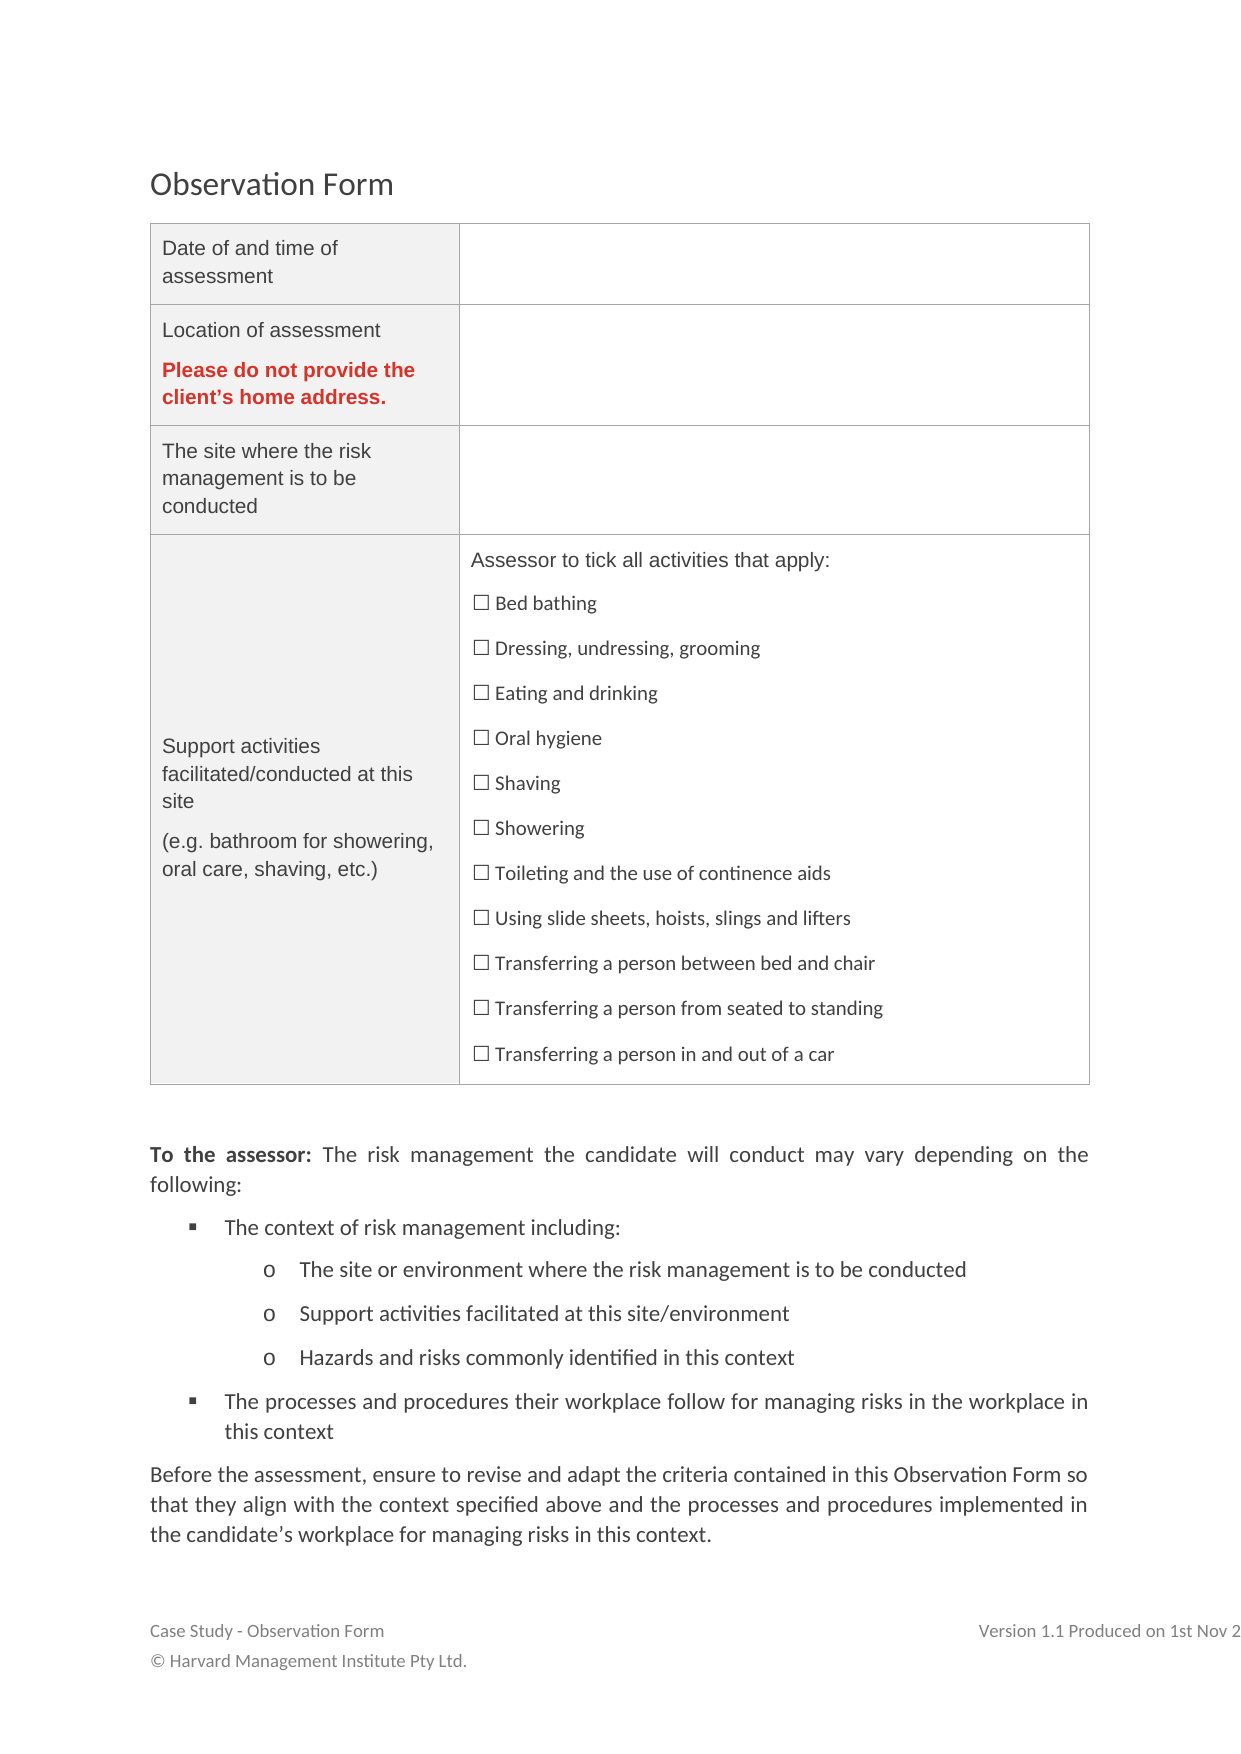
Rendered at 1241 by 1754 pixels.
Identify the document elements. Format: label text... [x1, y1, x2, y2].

list Support activities facilitated at this site/environment [262, 1299, 1090, 1328]
list Hazards and risks commonly identified in this context [262, 1343, 1090, 1372]
table_cell The site where the risk management is to be conducted [151, 426, 459, 534]
table_cell Assessor to tick all activities that apply: Bed bathing Dressing, undressing, grooming Eating and drinking Oral hygiene Shaving Showering Toileting and the use of continence aids Using slide sheets, hoists, slings and lifters Transferring a person between bed and chair Transferring a person from seated to standing Transferring a person in and out of a car [460, 535, 1089, 1083]
table_cell [460, 426, 1089, 534]
table_cell [460, 305, 1089, 425]
subtitle Observation Form [150, 162, 1090, 203]
list The site or environment where the risk management is to be conducted [262, 1255, 1090, 1284]
table_cell Location of assessment Please do not provide the client’s home address. [151, 305, 459, 425]
list The processes and procedures their workplace follow for managing risks in the workplace in this context [187, 1387, 1090, 1445]
text Before the assessment, ensure to revise and adapt the criteria contained in this Observation Form so that they align with the context specified above and the processes and procedures implemented in the candidate’s workplace for managing risks in this context. [150, 1460, 1090, 1548]
table_header Date of and time of assessment [151, 224, 459, 304]
table_cell Support activities facilitated/conducted at this site (e.g. bathroom for showering, oral care, shaving, etc.) [151, 535, 459, 1083]
list The context of risk management including: [187, 1213, 1090, 1241]
text To the assessor: The risk management the candidate will conduct may vary depending on the following: [150, 1140, 1090, 1198]
table_header [460, 224, 1089, 304]
